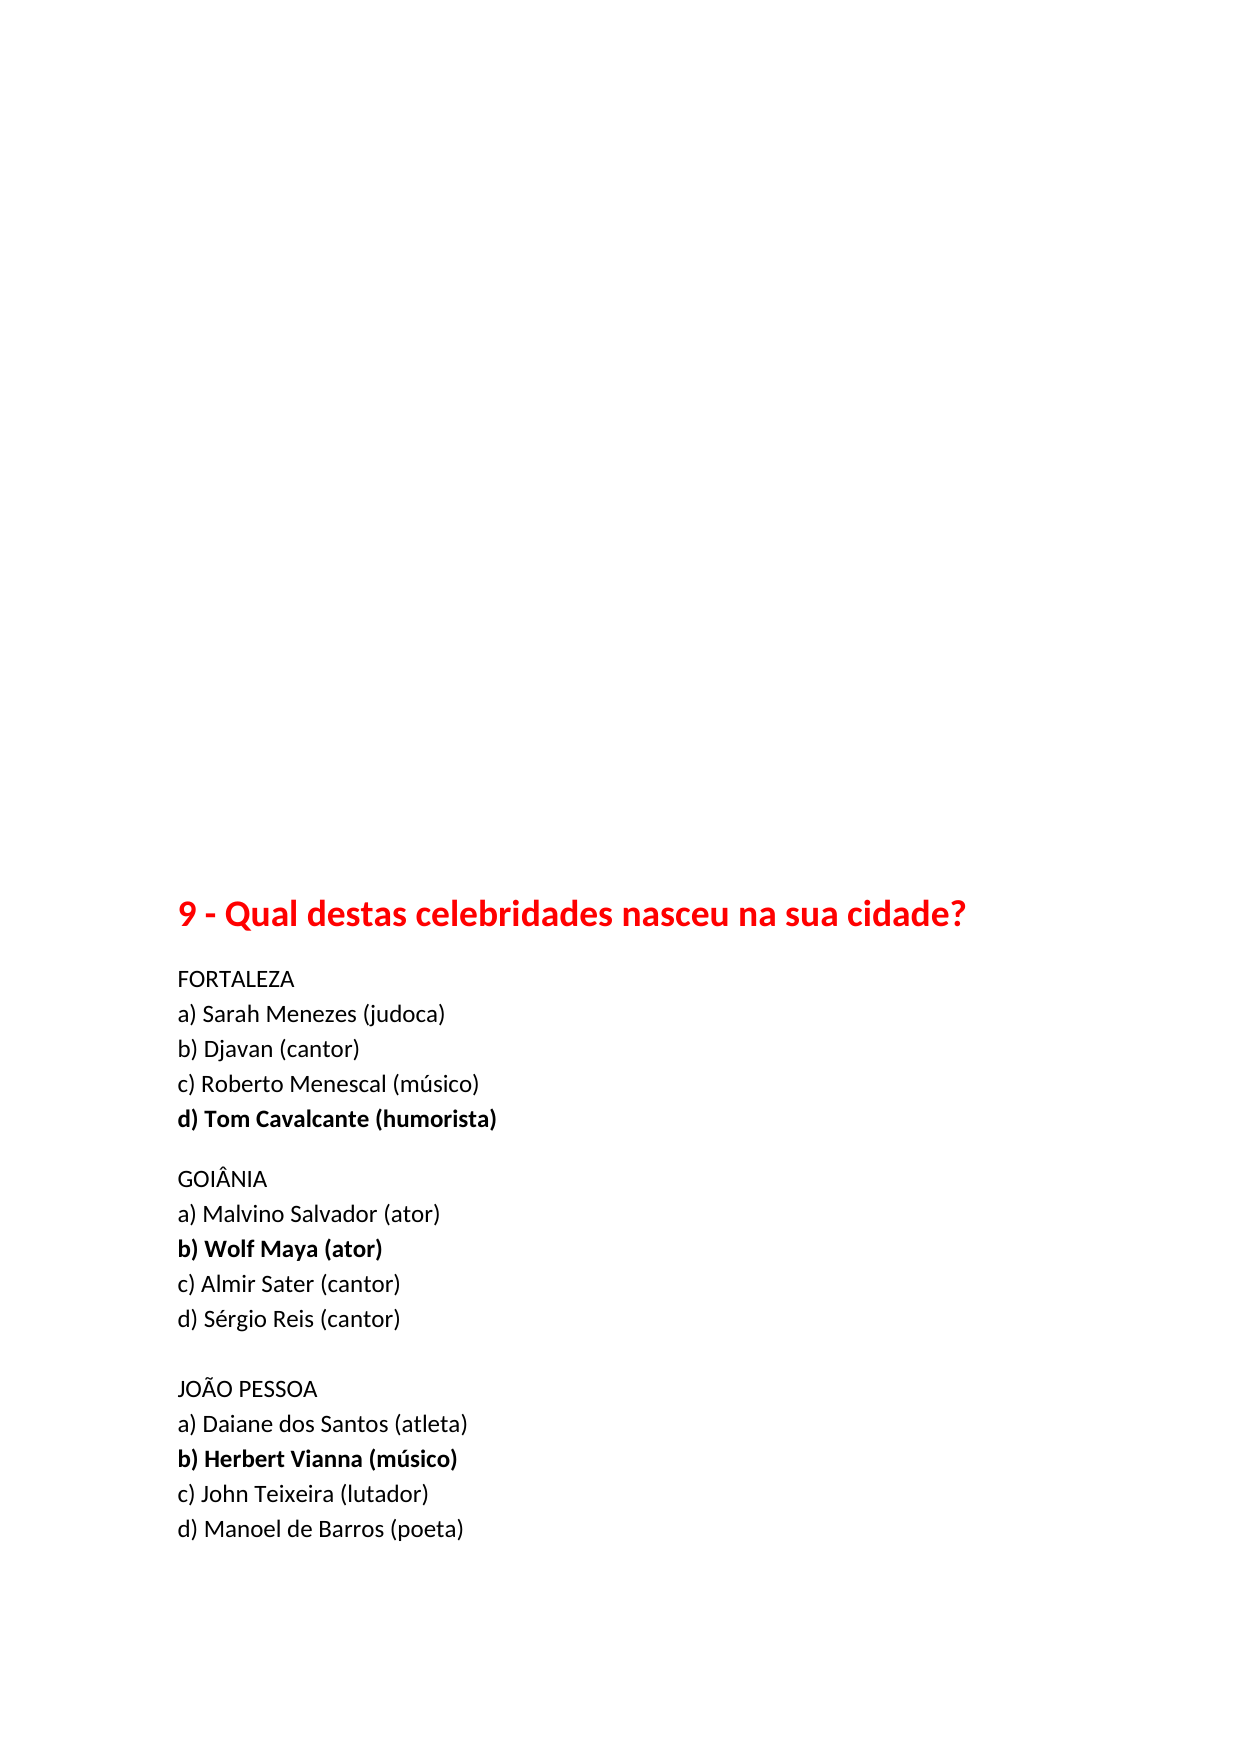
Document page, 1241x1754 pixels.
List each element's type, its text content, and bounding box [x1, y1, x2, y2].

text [177, 1163, 1063, 1579]
text FORTALEZA a) Sarah Menezes (judoca) b) Djavan (cantor) c) Roberto Menescal (músico) d) Tom Cavalcante (humorista) [177, 963, 1063, 1134]
text 9 - Qual destas celebridades nasceu na sua cidade? [177, 890, 1063, 936]
